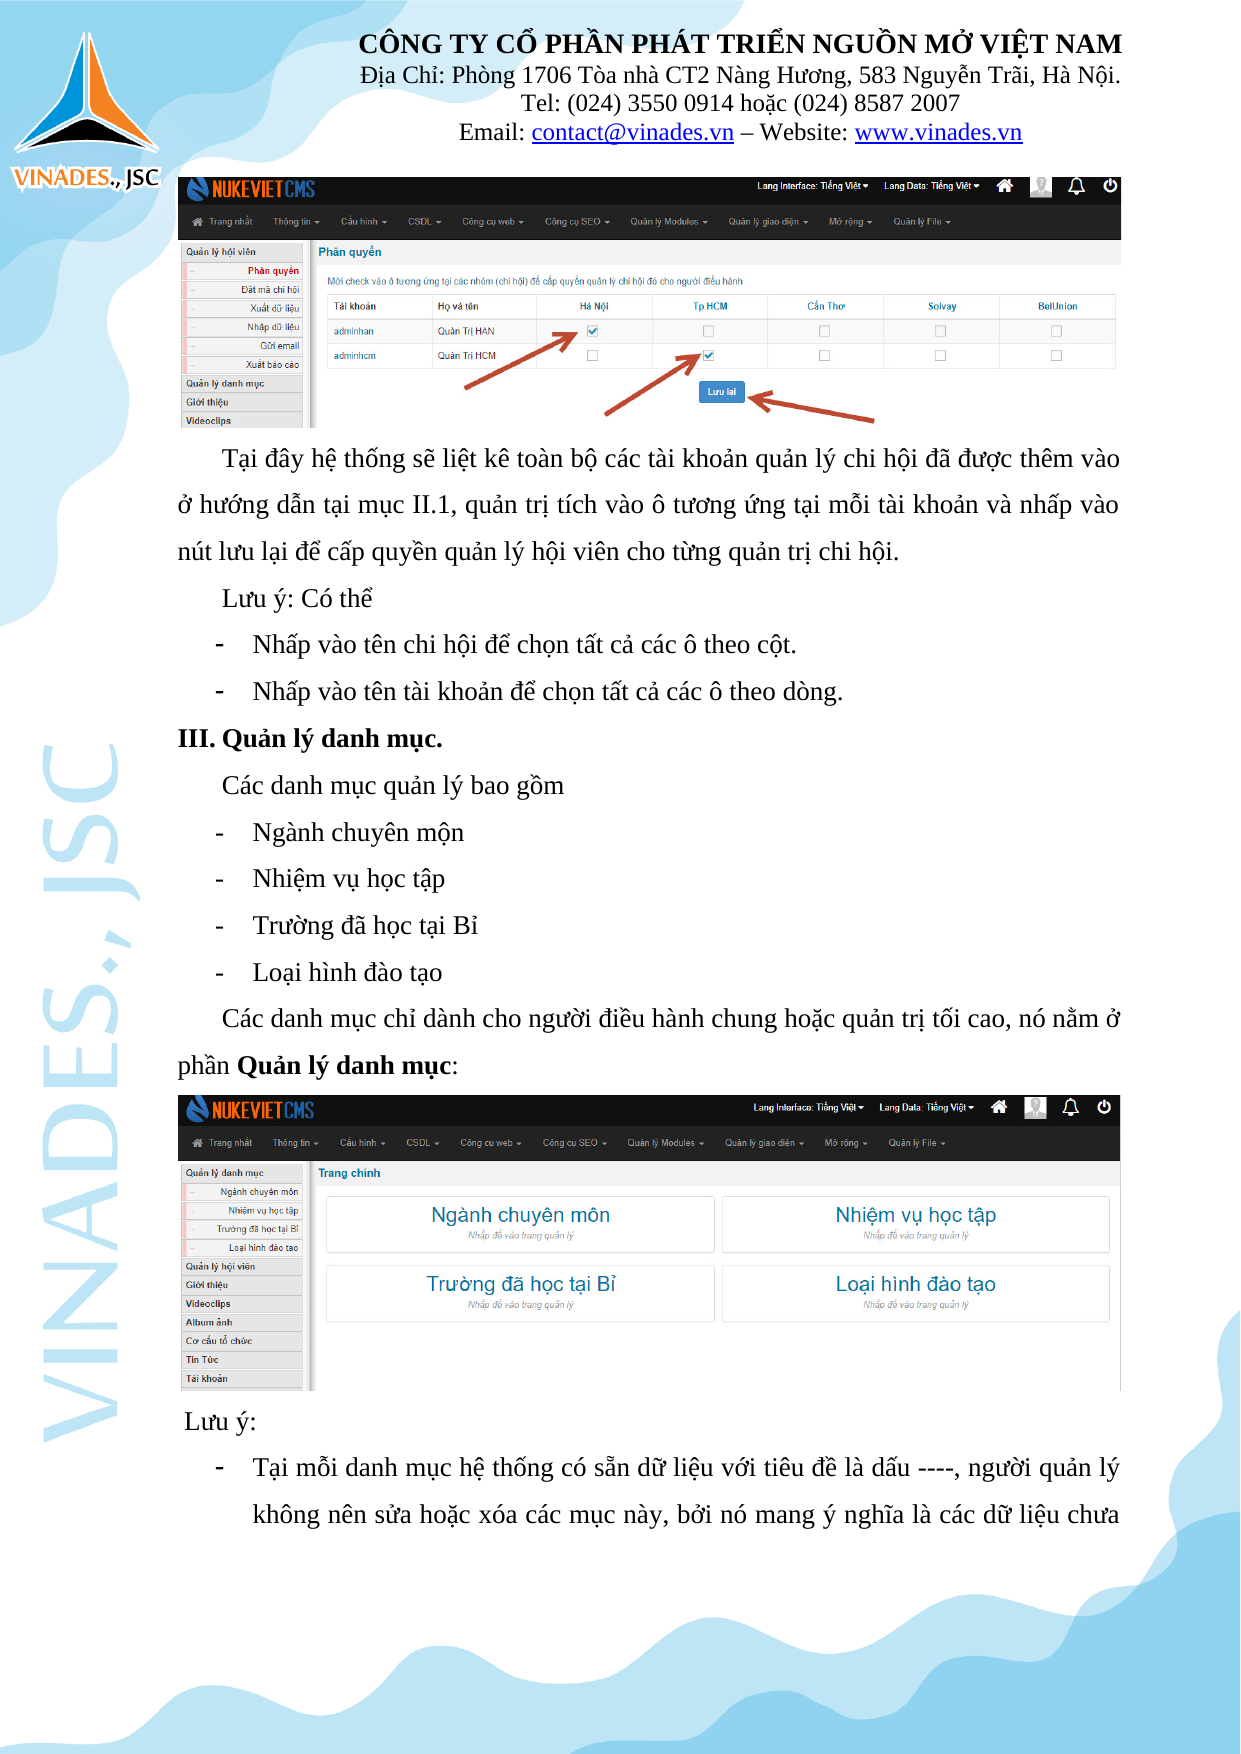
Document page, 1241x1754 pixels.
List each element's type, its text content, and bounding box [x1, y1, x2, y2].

list Quản lý danh mục. [177, 722, 1122, 753]
text Lưu ý: [177, 1405, 1122, 1436]
list Trường đã học tại Bỉ [215, 909, 1122, 940]
list Nhấp vào tên tài khoản để chọn tất cả các ô theo dòng. [215, 676, 1122, 707]
list Nhiệm vụ học tập [215, 862, 1122, 893]
text Lưu ý: Có thể [177, 582, 1122, 613]
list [215, 1452, 1122, 1529]
picture [0, 0, 1241, 1754]
text Các danh mục chỉ dành cho người điều hành chung hoặc quản trị tối cao, nó nằm ở phần Quản lý danh mục: [177, 1002, 1122, 1080]
list Ngành chuyên mộn [215, 816, 1122, 847]
list Loại hình đào tạo [215, 956, 1122, 987]
text Tại đây hệ thống sẽ liệt kê toàn bộ các tài khoản quản lý chi hội đã được thêm vào ở hướng dẫn tại mục II.1, quản trị tích vào ô tương ứng tại mỗi tài khoản và nhấp vào nút lưu lại để cấp quyền quản lý hội viên cho từng quản trị chi hội. [177, 442, 1122, 566]
text Các danh mục quản lý bao gồm [177, 769, 1122, 800]
list Nhấp vào tên chi hội để chọn tất cả các ô theo cột. [215, 629, 1122, 660]
